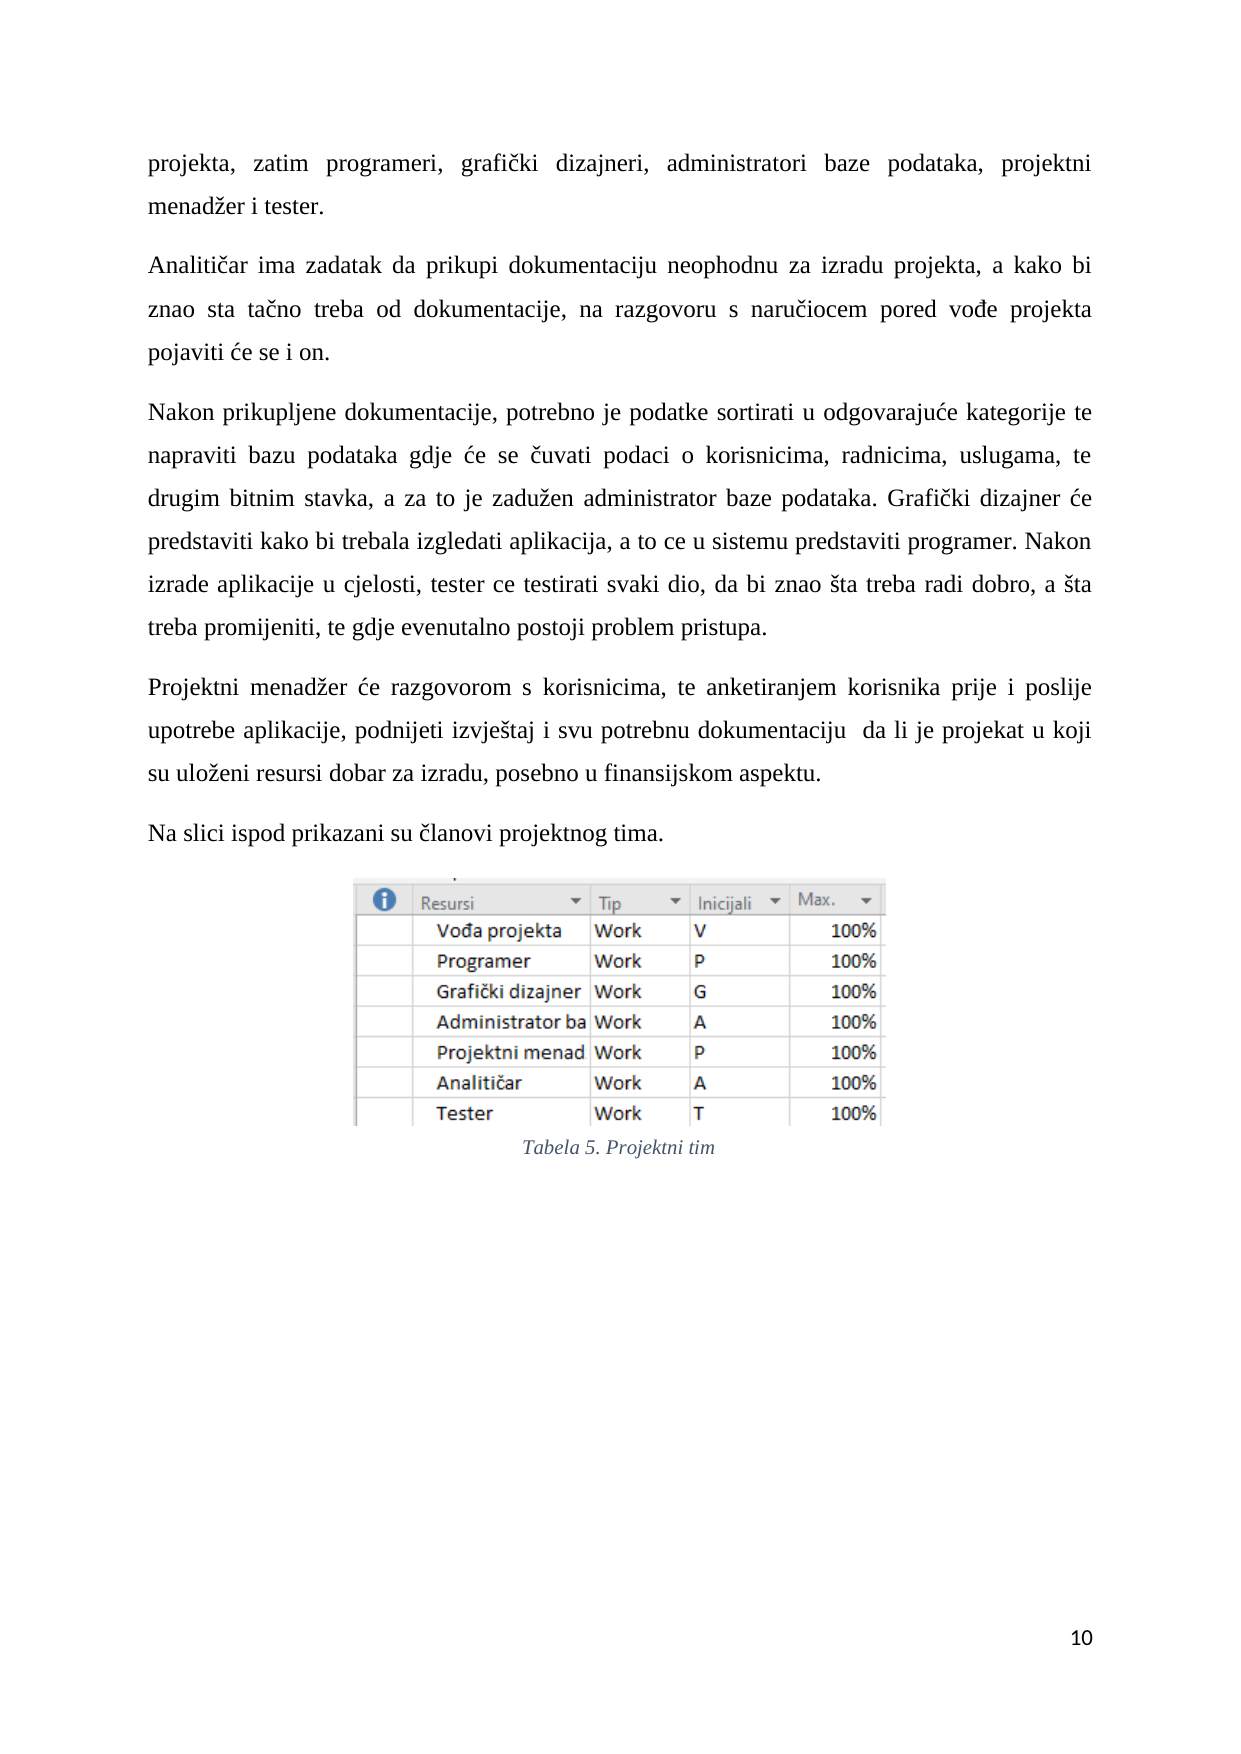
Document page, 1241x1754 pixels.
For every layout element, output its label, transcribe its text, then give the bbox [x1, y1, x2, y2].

text Analitičar ima zadatak da prikupi dokumentaciju neophodnu za izradu projekta, a kako bi znao sta tačno treba od dokumentacije, na razgovoru s naručiocem pored vođe projekta pojaviti će se i on. [148, 251, 1093, 366]
picture [353, 878, 886, 1126]
text Nakon prikupljene dokumentacije, potrebno je podatke sortirati u odgovarajuće kategorije te napraviti bazu podataka gdje će se čuvati podaci o korisnicima, radnicima, uslugama, te drugim bitnim stavka, a za to je zadužen administrator baze podataka. Grafički dizajner će predstaviti kako bi trebala izgledati aplikacija, a to ce u sistemu predstaviti programer. Nakon izrade aplikacije u cjelosti, tester ce testirati svaki dio, da bi znao šta treba radi dobro, a šta treba promijeniti, te gdje evenutalno postoji problem pristupa. [148, 397, 1093, 641]
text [148, 148, 1093, 219]
text Projektni menadžer će razgovorom s korisnicima, te anketiranjem korisnika prije i poslije upotrebe aplikacije, podnijeti izvještaj i svu potrebnu dokumentaciju da li je projekat u koji su uloženi resursi dobar za izradu, posebno u finansijskom aspektu. [148, 672, 1093, 787]
text Na slici ispod prikazani su članovi projektnog tima. [148, 818, 1093, 847]
